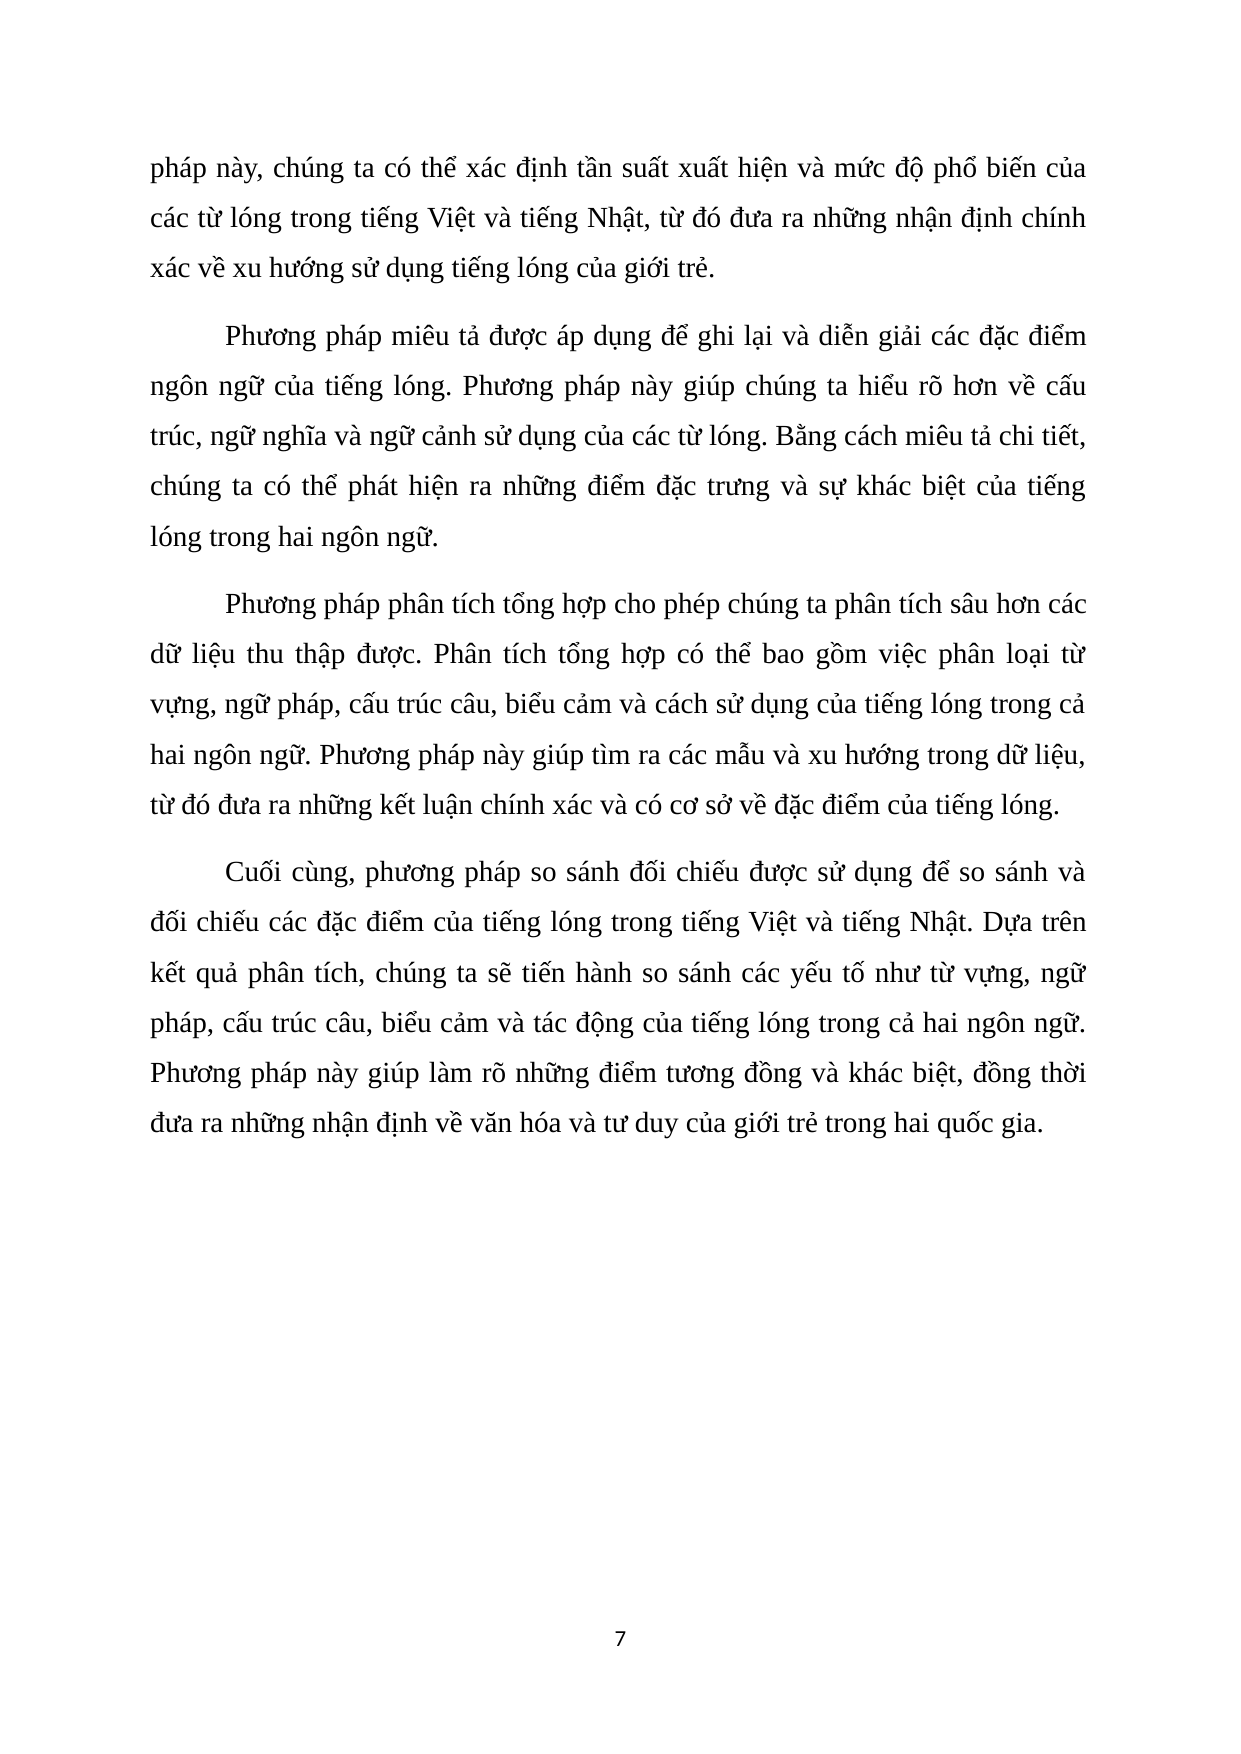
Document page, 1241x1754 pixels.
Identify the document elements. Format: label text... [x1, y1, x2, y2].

text Cuối cùng, phương pháp so sánh đối chiếu được sử dụng để so sánh và đối chiếu các đặc điểm của tiếng lóng trong tiếng Việt và tiếng Nhật. Dựa trên kết quả phân tích, chúng ta sẽ tiến hành so sánh các yếu tố như từ vựng, ngữ pháp, cấu trúc câu, biểu cảm và tác động của tiếng lóng trong cả hai ngôn ngữ. Phương pháp này giúp làm rõ những điểm tương đồng và khác biệt, đồng thời đưa ra những nhận định về văn hóa và tư duy của giới trẻ trong hai quốc gia. [150, 854, 1087, 1139]
text Phương pháp phân tích tổng hợp cho phép chúng ta phân tích sâu hơn các dữ liệu thu thập được. Phân tích tổng hợp có thể bao gồm việc phân loại từ vựng, ngữ pháp, cấu trúc câu, biểu cảm và cách sử dụng của tiếng lóng trong cả hai ngôn ngữ. Phương pháp này giúp tìm ra các mẫu và xu hướng trong dữ liệu, từ đó đưa ra những kết luận chính xác và có cơ sở về đặc điểm của tiếng lóng. [150, 586, 1087, 821]
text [150, 150, 1087, 284]
text Phương pháp miêu tả được áp dụng để ghi lại và diễn giải các đặc điểm ngôn ngữ của tiếng lóng. Phương pháp này giúp chúng ta hiểu rõ hơn về cấu trúc, ngữ nghĩa và ngữ cảnh sử dụng của các từ lóng. Bằng cách miêu tả chi tiết, chúng ta có thể phát hiện ra những điểm đặc trưng và sự khác biệt của tiếng lóng trong hai ngôn ngữ. [150, 318, 1087, 552]
